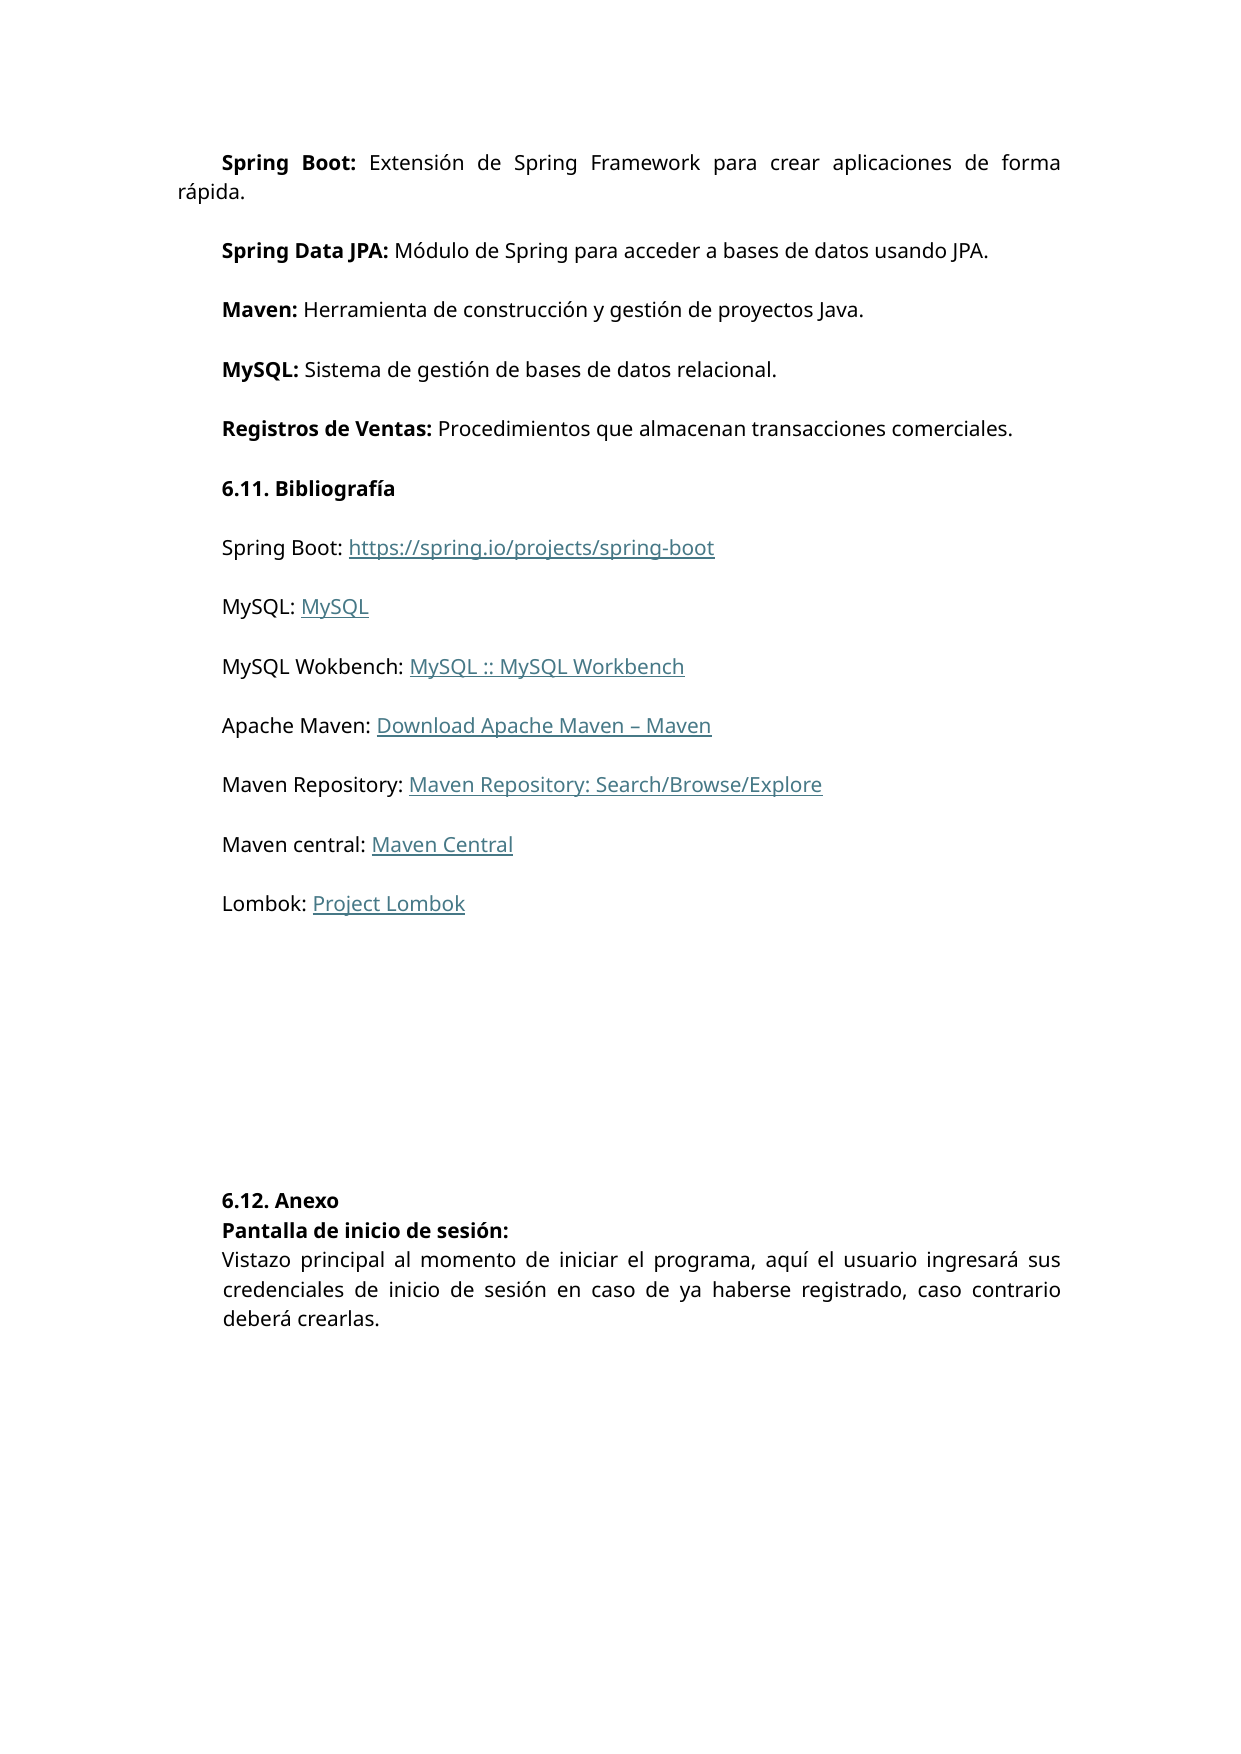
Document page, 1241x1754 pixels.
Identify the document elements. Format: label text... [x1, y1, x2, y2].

text Pantalla de inicio de sesión: [222, 1216, 1062, 1244]
text MySQL Wokbench: MySQL :: MySQL Workbench [222, 652, 1062, 680]
text Registros de Ventas: Procedimientos que almacenan transacciones comerciales. [177, 414, 1062, 443]
text Spring Data JPA: Módulo de Spring para acceder a bases de datos usando JPA. [177, 236, 1062, 265]
text Maven Repository: Maven Repository: Search/Browse/Explore [222, 771, 1062, 799]
text Maven central: Maven Central [222, 830, 1062, 858]
text Vistazo principal al momento de iniciar el programa, aquí el usuario ingresará sus credenciales de inicio de sesión en caso de ya haberse registrado, caso contrario deberá crearlas. [222, 1246, 1062, 1333]
text Spring Boot: https://spring.io/projects/spring-boot [222, 533, 1062, 562]
text Maven: Herramienta de construcción y gestión de proyectos Java. [177, 296, 1062, 324]
text MySQL: MySQL [222, 592, 1062, 621]
text 6.11. Bibliografía [222, 474, 1062, 502]
text Spring Boot: Extensión de Spring Framework para crear aplicaciones de forma rápida. [177, 148, 1062, 205]
text Lombok: Project Lombok [222, 889, 1062, 918]
text MySQL: Sistema de gestión de bases de datos relacional. [177, 355, 1062, 383]
text Apache Maven: Download Apache Maven – Maven [222, 711, 1062, 740]
text 6.12. Anexo [177, 1186, 1062, 1215]
